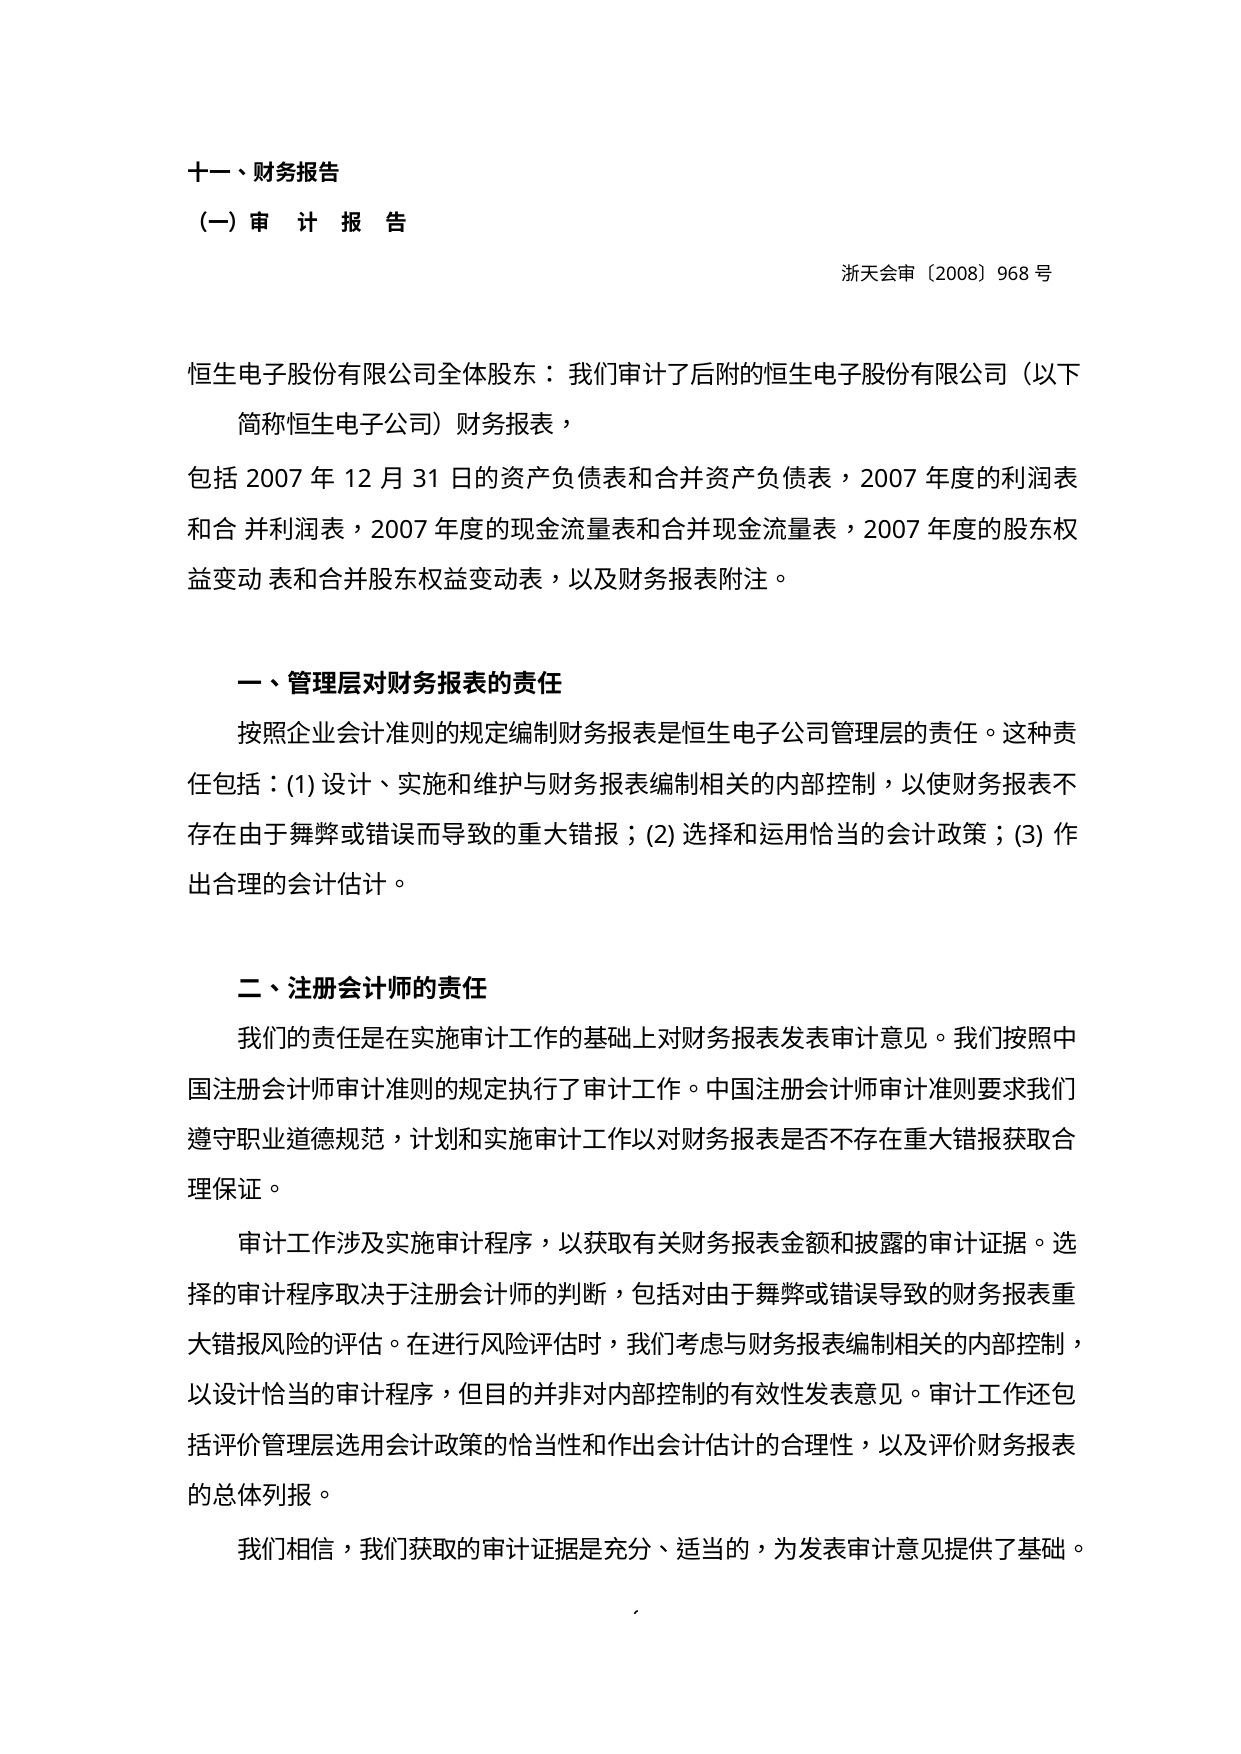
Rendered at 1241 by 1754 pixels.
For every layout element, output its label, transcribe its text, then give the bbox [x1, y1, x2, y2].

text 包括 2007 年 12 月 31 日的资产负债表和合并资产负债表，2007 年度的利润表和合 并利润表，2007 年度的现金流量表和合并现金流量表，2007 年度的股东权益变动 表和合并股东权益变动表，以及财务报表附注。 [187, 461, 1078, 596]
text 一、管理层对财务报表的责任 [237, 666, 1093, 700]
text 二、注册会计师的责任 [237, 971, 1093, 1005]
text 审计工作涉及实施审计程序，以获取有关财务报表金额和披露的审计证据。选 择的审计程序取决于注册会计师的判断，包括对由于舞弊或错误导致的财务报表重 大错报风险的评估。在进行风险评估时，我们考虑与财务报表编制相关的内部控制， 以设计恰当的审计程序，但目的并非对内部控制的有效性发表意见。审计工作还包 括评价管理层选用会计政策的恰当性和作出会计估计的合理性，以及评价财务报表 的总体列报。 [187, 1226, 1091, 1512]
subtitle 十一、财务报告 [187, 157, 1093, 186]
text （一）审 计 报 告 [187, 207, 1093, 237]
text 按照企业会计准则的规定编制财务报表是恒生电子公司管理层的责任。这种责 任包括：(1) 设计、实施和维护与财务报表编制相关的内部控制，以使财务报表不 存在由于舞弊或错误而导致的重大错报；(2) 选择和运用恰当的会计政策；(3) 作 出合理的会计估计。 [187, 716, 1078, 901]
text 浙天会审〔2008〕968 号 [175, 261, 1053, 286]
text 我们的责任是在实施审计工作的基础上对财务报表发表审计意见。我们按照中 国注册会计师审计准则的规定执行了审计工作。中国注册会计师审计准则要求我们 遵守职业道德规范，计划和实施审计工作以对财务报表是否不存在重大错报获取合 理保证。 [187, 1021, 1078, 1206]
text 恒生电子股份有限公司全体股东： 我们审计了后附的恒生电子股份有限公司（以下简称恒生电子公司）财务报表， [187, 357, 1093, 441]
text 我们相信，我们获取的审计证据是充分、适当的，为发表审计意见提供了基础。 [237, 1532, 1103, 1566]
